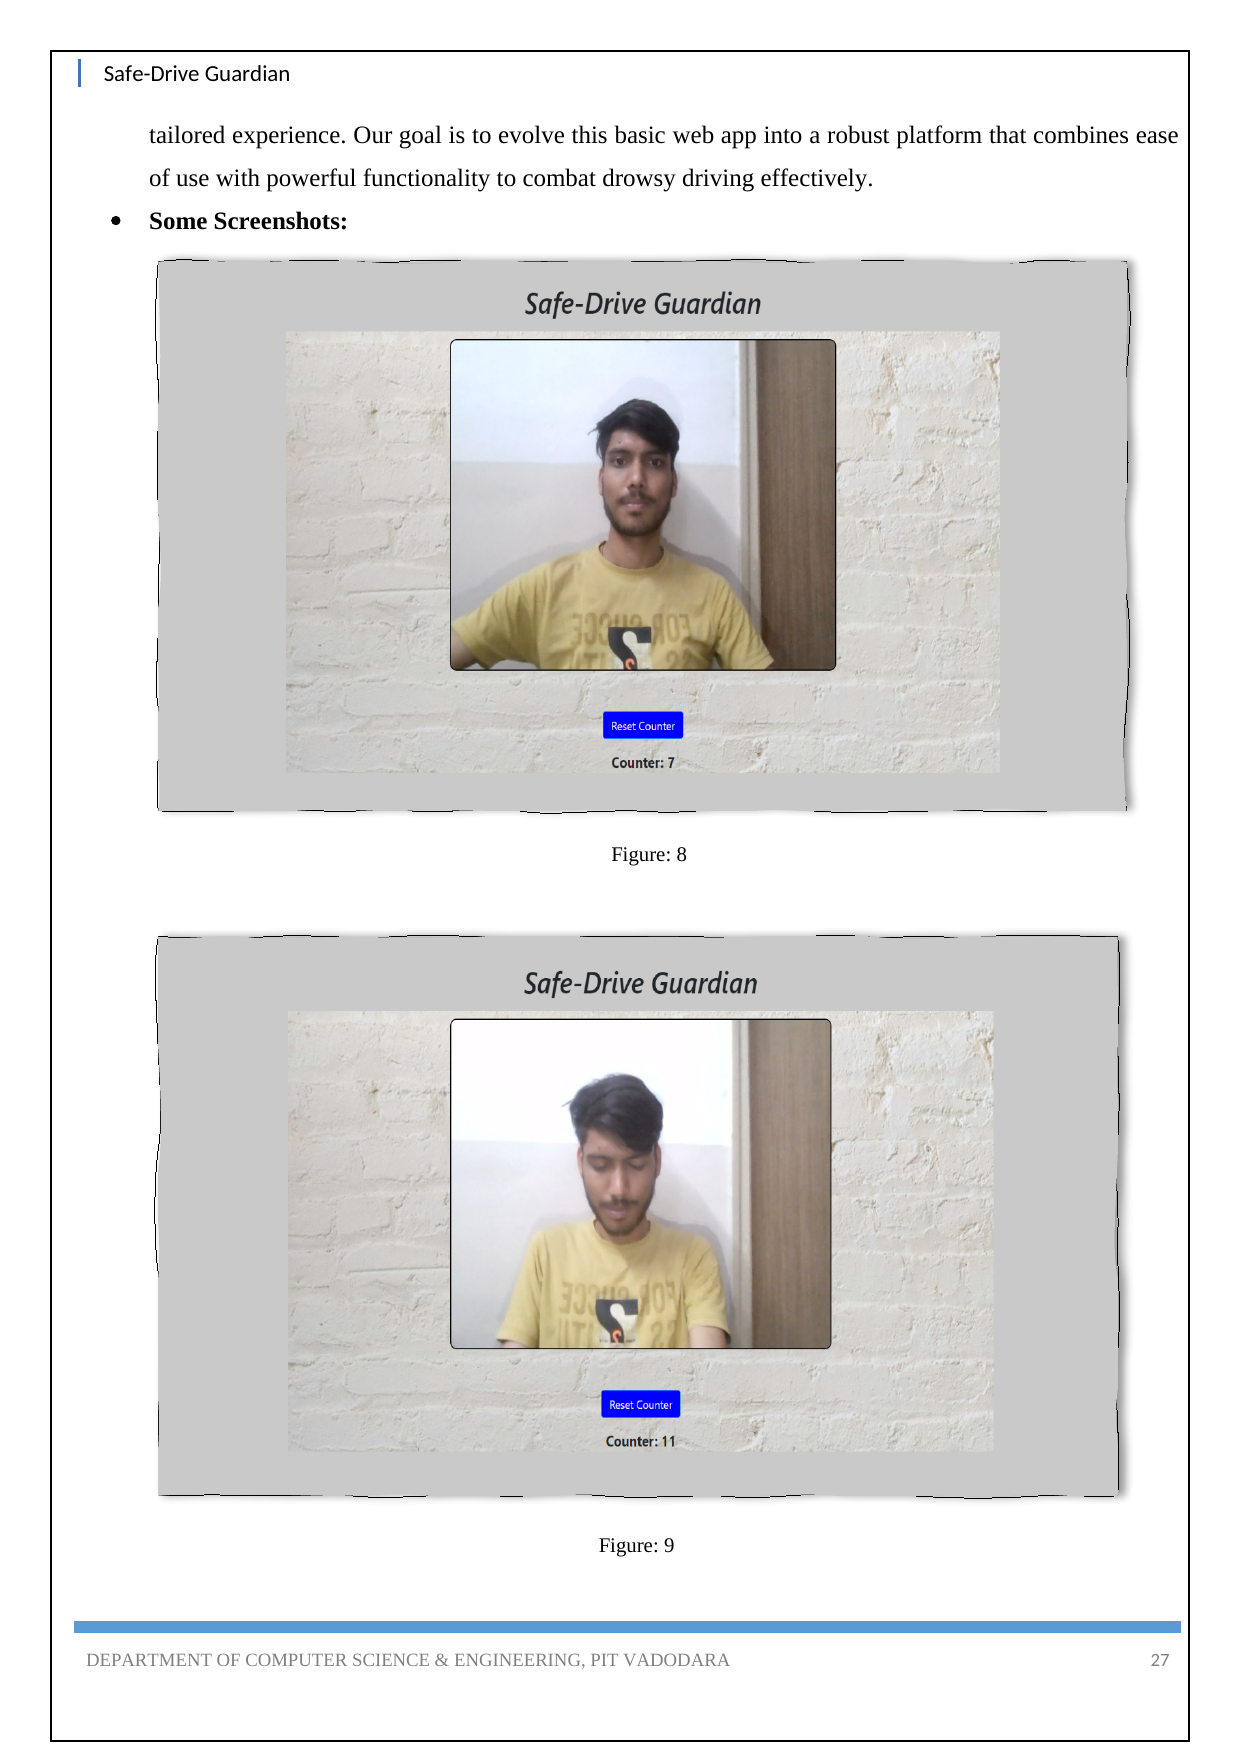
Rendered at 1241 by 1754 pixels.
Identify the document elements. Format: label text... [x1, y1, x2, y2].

picture [158, 936, 1118, 1496]
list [149, 120, 1181, 192]
picture [158, 261, 1127, 811]
list Some Screenshots: [111, 206, 1181, 235]
